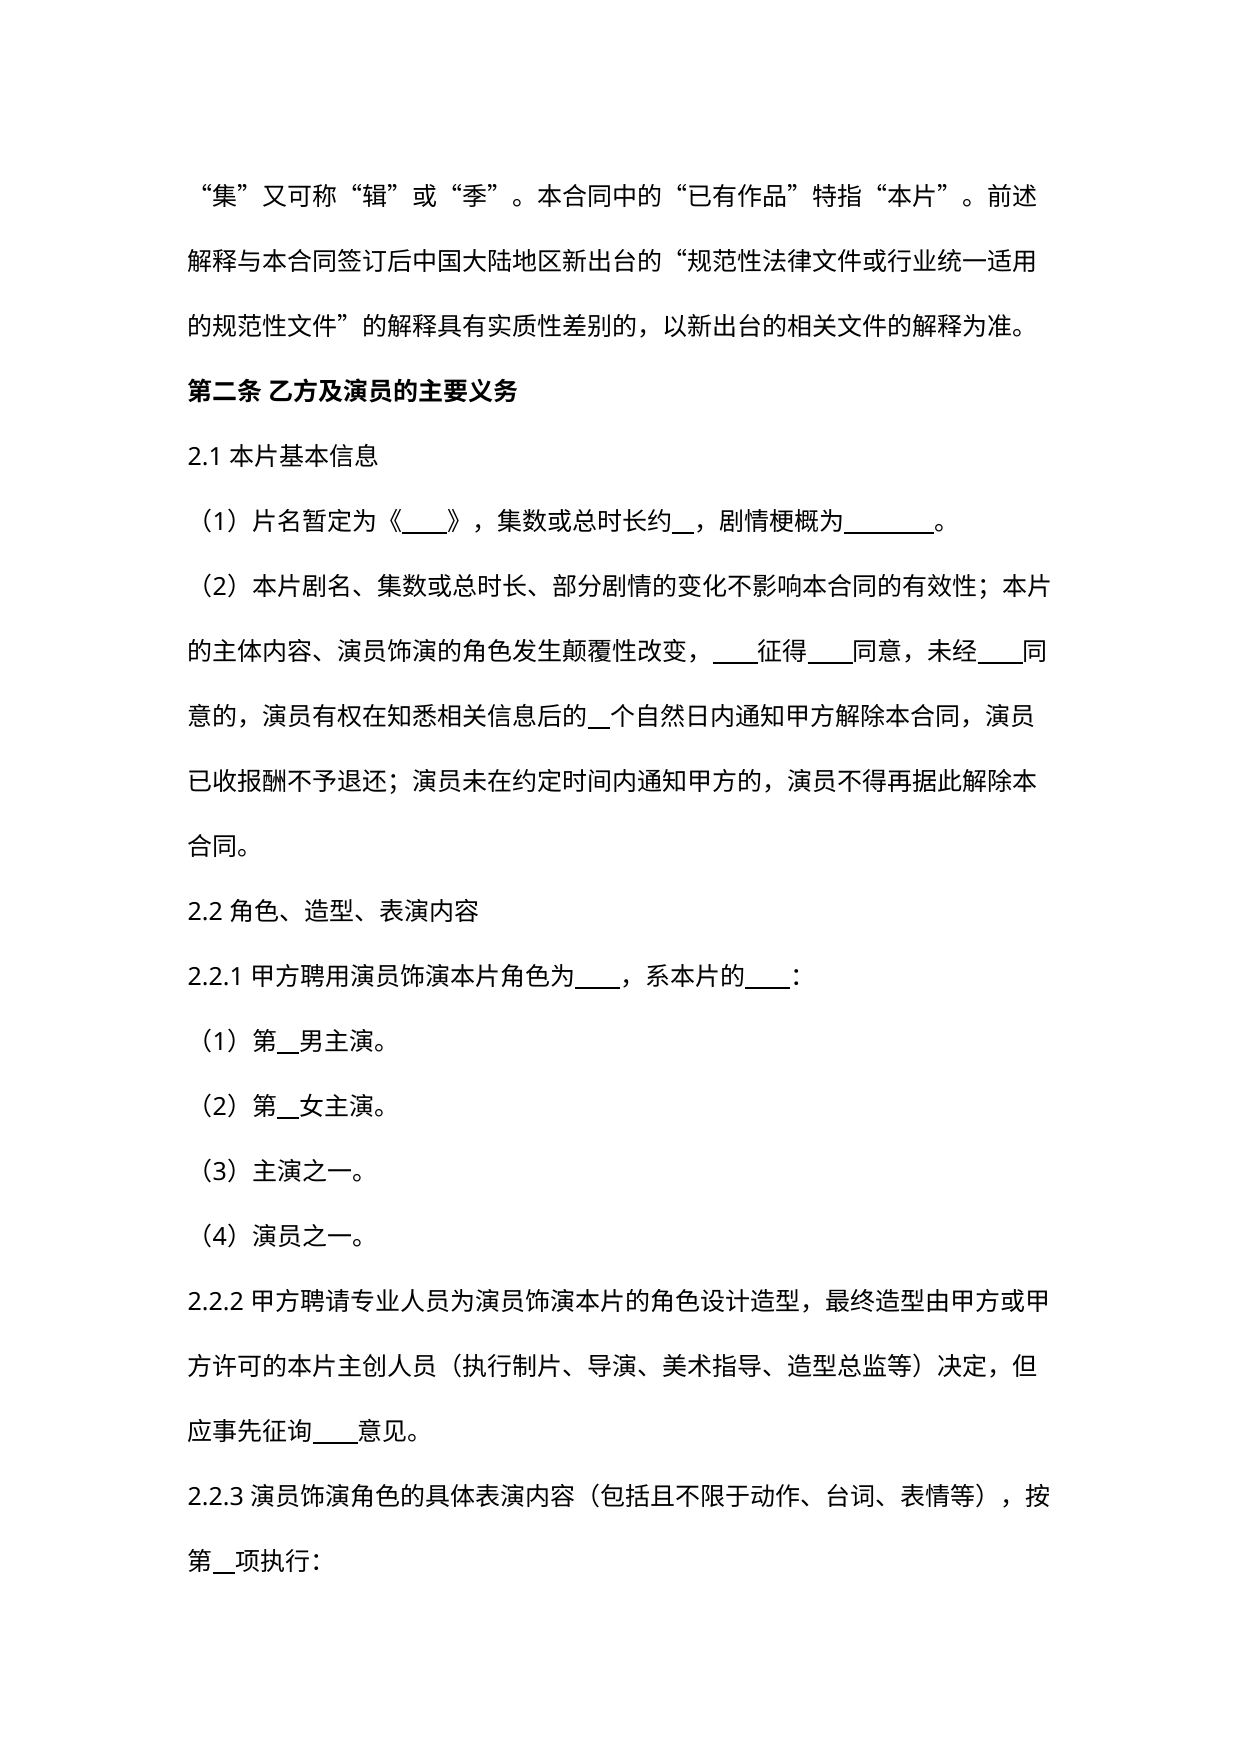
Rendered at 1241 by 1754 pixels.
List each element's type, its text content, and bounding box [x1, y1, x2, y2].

text 2.2.2 甲方聘请专业人员为演员饰演本片的角色设计造型，最终造型由甲方或甲方许可的本片主创人员（执行制片、导演、美术指导、造型总监等）决定，但应事先征询 意见。 [187, 1267, 1053, 1462]
subtitle 第二条 乙方及演员的主要义务 [187, 357, 1053, 422]
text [187, 162, 1053, 357]
text （3）主演之一。 [187, 1137, 1053, 1202]
text （1）第 男主演。 [187, 1007, 1053, 1072]
text （1）片名暂定为《 》，集数或总时长约 ，剧情梗概为 。 [187, 487, 1053, 552]
text 2.1 本片基本信息 [187, 422, 1053, 487]
text 2.2 角色、造型、表演内容 [187, 877, 1053, 942]
text 2.2.3 演员饰演角色的具体表演内容（包括且不限于动作、台词、表情等），按第 项执行： [187, 1462, 1053, 1592]
text （2）本片剧名、集数或总时长、部分剧情的变化不影响本合同的有效性；本片的主体内容、演员饰演的角色发生颠覆性改变， 征得 同意，未经 同意的，演员有权在知悉相关信息后的 个自然日内通知甲方解除本合同，演员已收报酬不予退还；演员未在约定时间内通知甲方的，演员不得再据此解除本合同。 [187, 552, 1053, 877]
text 2.2.1 甲方聘用演员饰演本片角色为 ，系本片的 ： [187, 942, 1053, 1007]
text （4）演员之一。 [187, 1202, 1053, 1267]
text （2）第 女主演。 [187, 1072, 1053, 1137]
